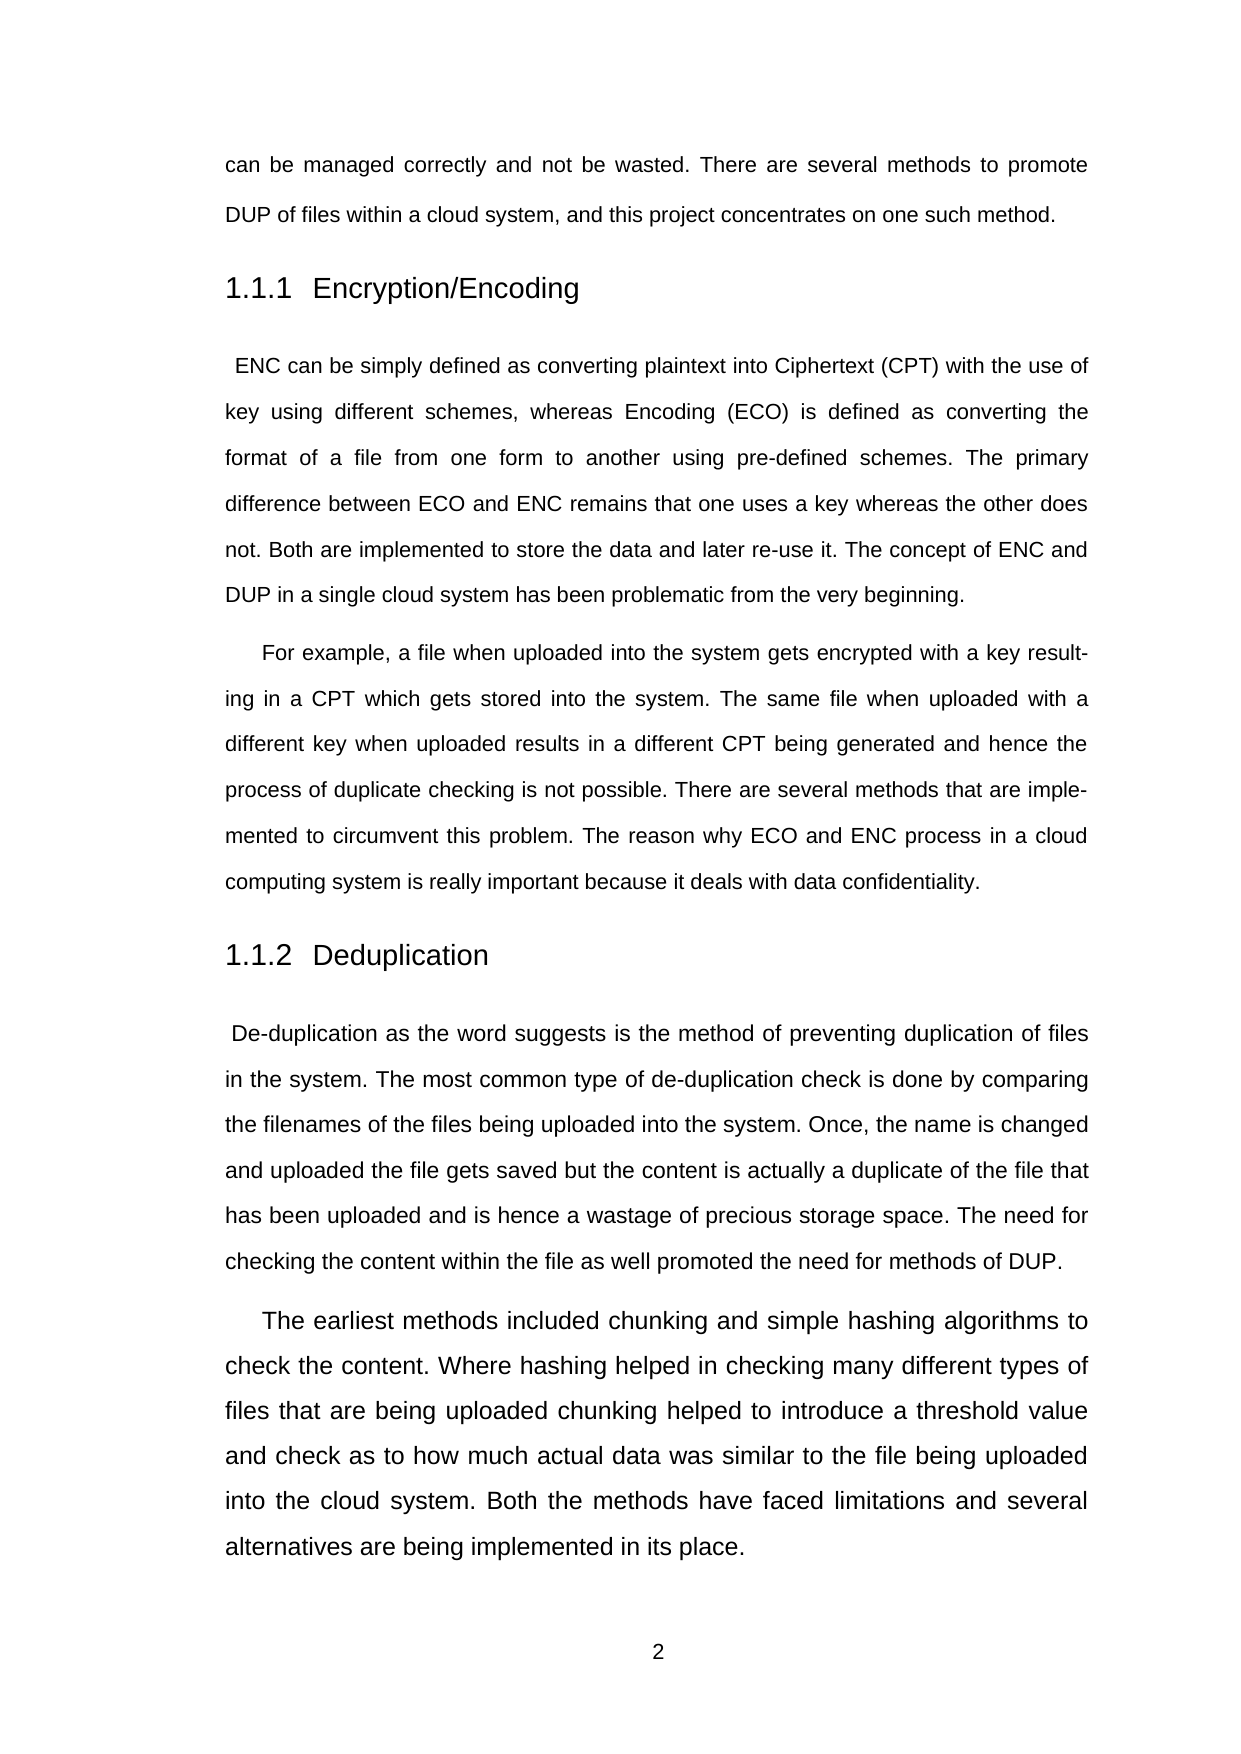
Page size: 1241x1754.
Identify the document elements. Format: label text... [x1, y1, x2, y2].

text De-duplication as the word suggests is the method of preventing duplication of files in the system. The most common type of de-duplication check is done by comparing the filenames of the files being uploaded into the system. Once, the name is changed and uploaded the file gets saved but the content is actually a duplicate of the file that has been uploaded and is hence a wastage of precious storage space. The need for checking the content within the file as well promoted the need for methods of DUP. [225, 1020, 1089, 1274]
text 1.1.1 Encryption/Encoding [225, 270, 1090, 304]
text For example, a file when uploaded into the system gets encrypted with a key result-ing in a CPT which gets stored into the system. The same file when uploaded with a different key when uploaded results in a different CPT being generated and hence the process of duplicate checking is not possible. There are several methods that are imple-mented to circumvent this problem. The reason why ECO and ENC process in a cloud computing system is really important because it deals with data confidentiality. [225, 639, 1089, 894]
text 2 [652, 1639, 1090, 1664]
text ENC can be simply defined as converting plaintext into Ciphertext (CPT) with the use of key using different schemes, whereas Encoding (ECO) is defined as converting the format of a file from one form to another using pre-defined schemes. The primary difference between ECO and ENC remains that one uses a key whereas the other does not. Both are implemented to store the data and later re-use it. The concept of ENC and DUP in a single cloud system has been problematic from the very beginning. [225, 353, 1089, 608]
text 1.1.2 Deduplication [225, 937, 1090, 971]
text The earliest methods included chunking and simple hashing algorithms to check the content. Where hashing helped in checking many different types of files that are being uploaded chunking helped to introduce a threshold value and check as to how much actual data was similar to the file being uploaded into the cloud system. Both the methods have faced limitations and several alternatives are being implemented in its place. [225, 1306, 1089, 1560]
text can be managed correctly and not be wasted. There are several methods to promote DUP of files within a cloud system, and this project concentrates on one such method. [225, 152, 1089, 227]
